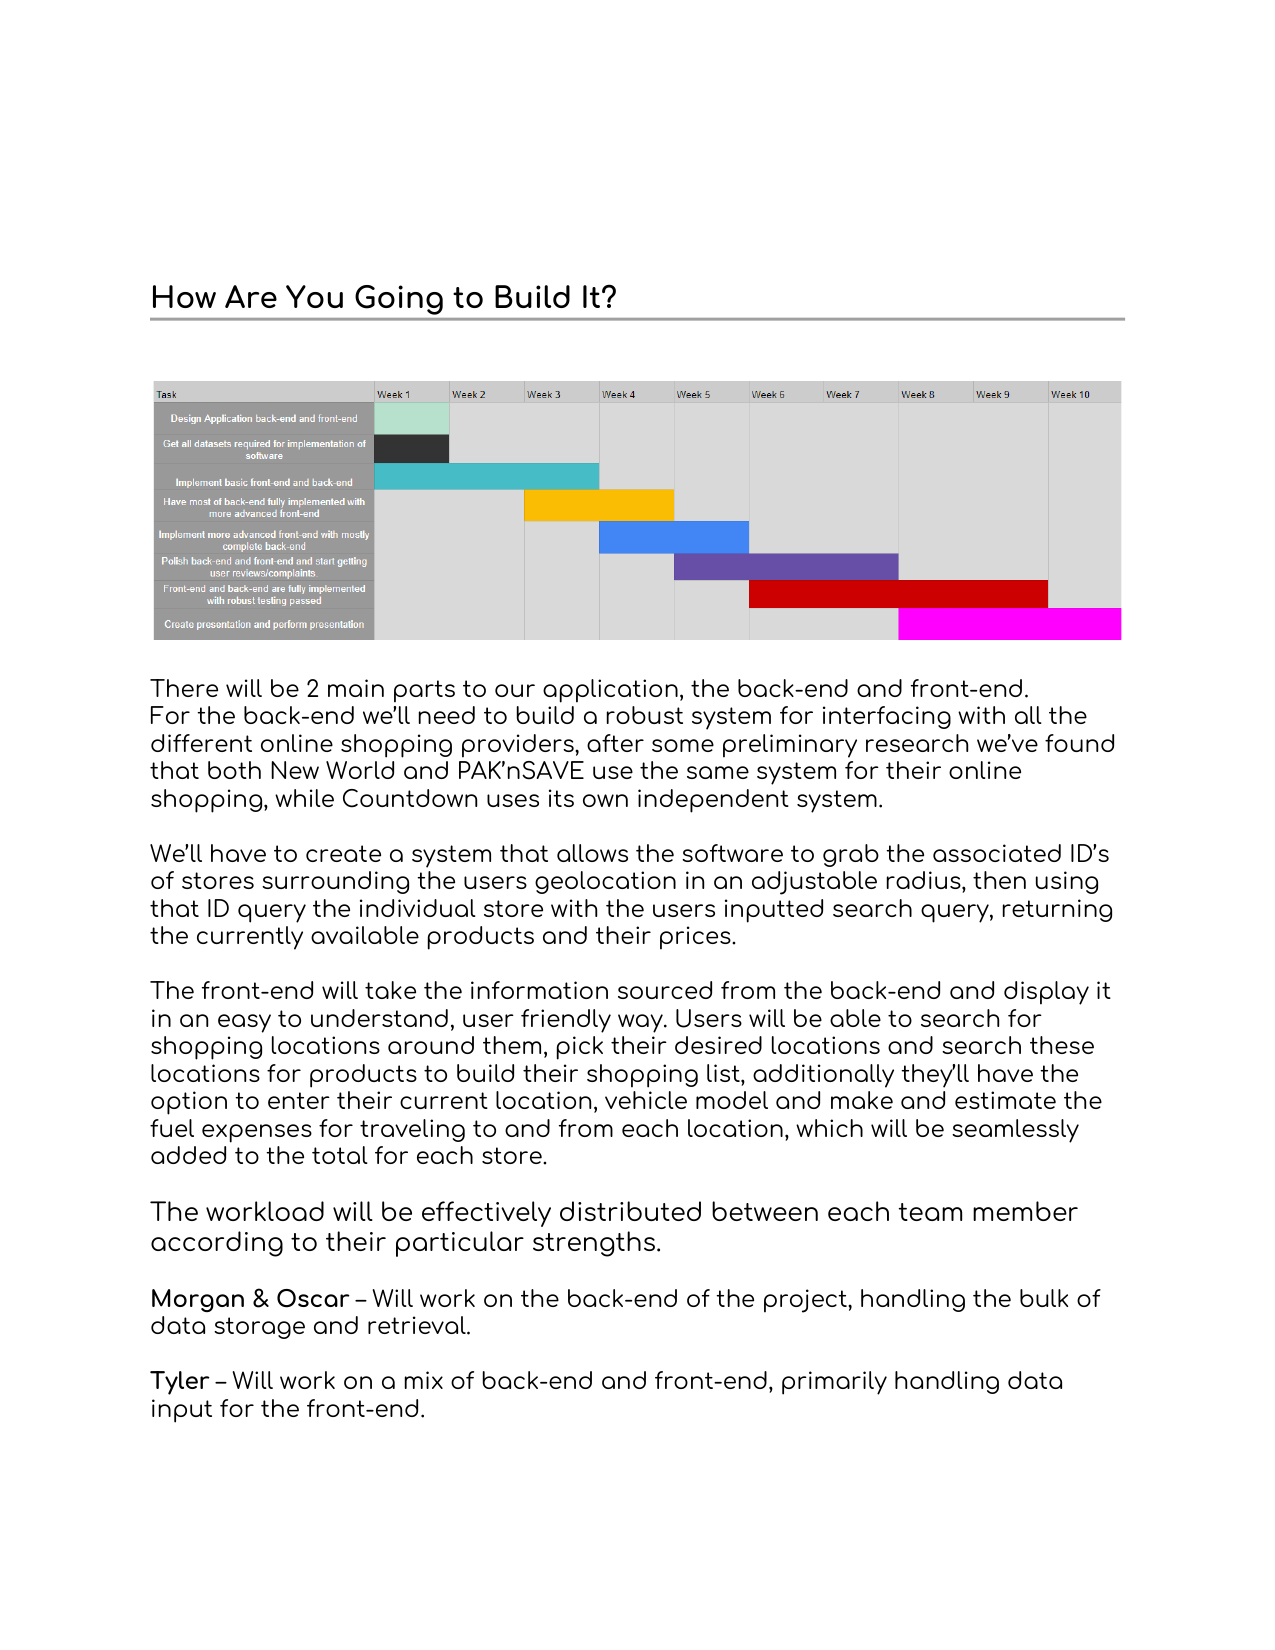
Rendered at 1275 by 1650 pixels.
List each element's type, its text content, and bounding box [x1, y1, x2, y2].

text The workload will be effectively distributed between each team member according to their particular strengths. [150, 1199, 1125, 1257]
text Tyler – Will work on a mix of back-end and front-end, primarily handling data input for the front-end. [150, 1369, 1125, 1422]
text There will be 2 main parts to our application, the back-end and front-end. [150, 677, 1125, 702]
text Morgan & Oscar – Will work on the back-end of the project, handling the bulk of data storage and retrieval. [150, 1287, 1125, 1340]
text For the back-end we’ll need to build a robust system for interfacing with all the different online shopping providers, after some preliminary research we’ve found that both New World and PAK’nSAVE use the same system for their online shopping, while Countdown uses its own independent system. [150, 704, 1125, 812]
text The front-end will take the information sourced from the back-end and display it in an easy to understand, user friendly way. Users will be able to search for shopping locations around them, pick their desired locations and search these locations for products to build their shopping list, additionally they’ll have the option to enter their current location, vehicle model and make and estimate the fuel expenses for traveling to and from each location, which will be seamlessly added to the total for each store. [150, 979, 1125, 1170]
picture [153, 381, 1122, 640]
text How Are You Going to Build It? [150, 282, 1125, 315]
text We’ll have to create a system that allows the software to grab the associated ID’s of stores surrounding the users geolocation in an adjustable radius, then using that ID query the individual store with the users inputted search query, returning the currently available products and their prices. [150, 842, 1125, 950]
